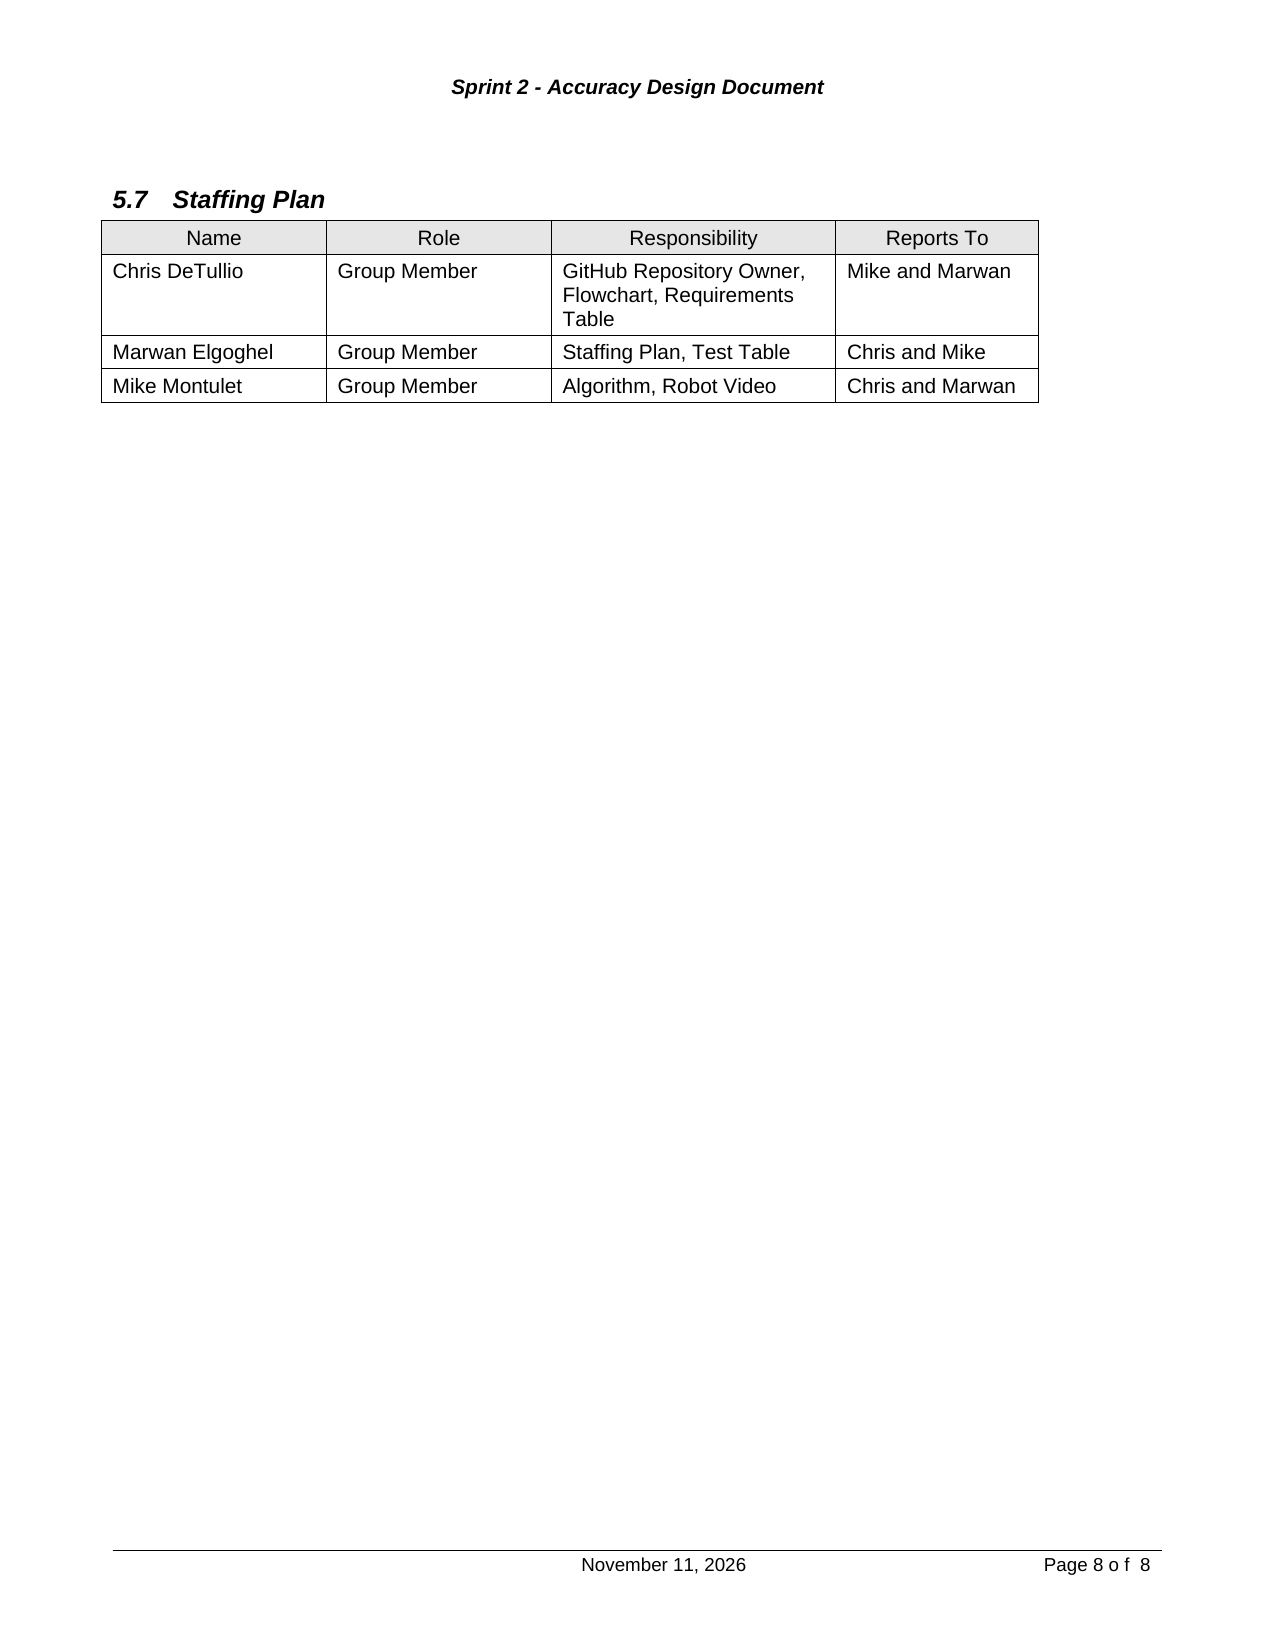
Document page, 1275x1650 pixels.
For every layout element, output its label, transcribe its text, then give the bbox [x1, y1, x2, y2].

table_cell Chris DeTullio [102, 255, 326, 335]
table_header Reports To [836, 221, 1038, 254]
table_cell GitHub Repository Owner, Flowchart, Requirements Table [552, 255, 835, 335]
table_cell Marwan Elgoghel [102, 336, 326, 368]
table_cell Group Member [327, 336, 551, 368]
table_cell Mike Montulet [102, 369, 326, 402]
table_cell Group Member [327, 255, 551, 335]
table_cell Chris and Mike [836, 336, 1038, 368]
table_cell Group Member [327, 369, 551, 402]
table_cell Mike and Marwan [836, 255, 1038, 335]
table_header Role [327, 221, 551, 254]
table_cell Algorithm, Robot Video [552, 369, 835, 402]
table_cell Chris and Marwan [836, 369, 1038, 402]
table_cell Staffing Plan, Test Table [552, 336, 835, 368]
subtitle Staffing Plan [112, 185, 1162, 214]
table_header Responsibility [552, 221, 835, 254]
table_header Name [102, 221, 326, 254]
